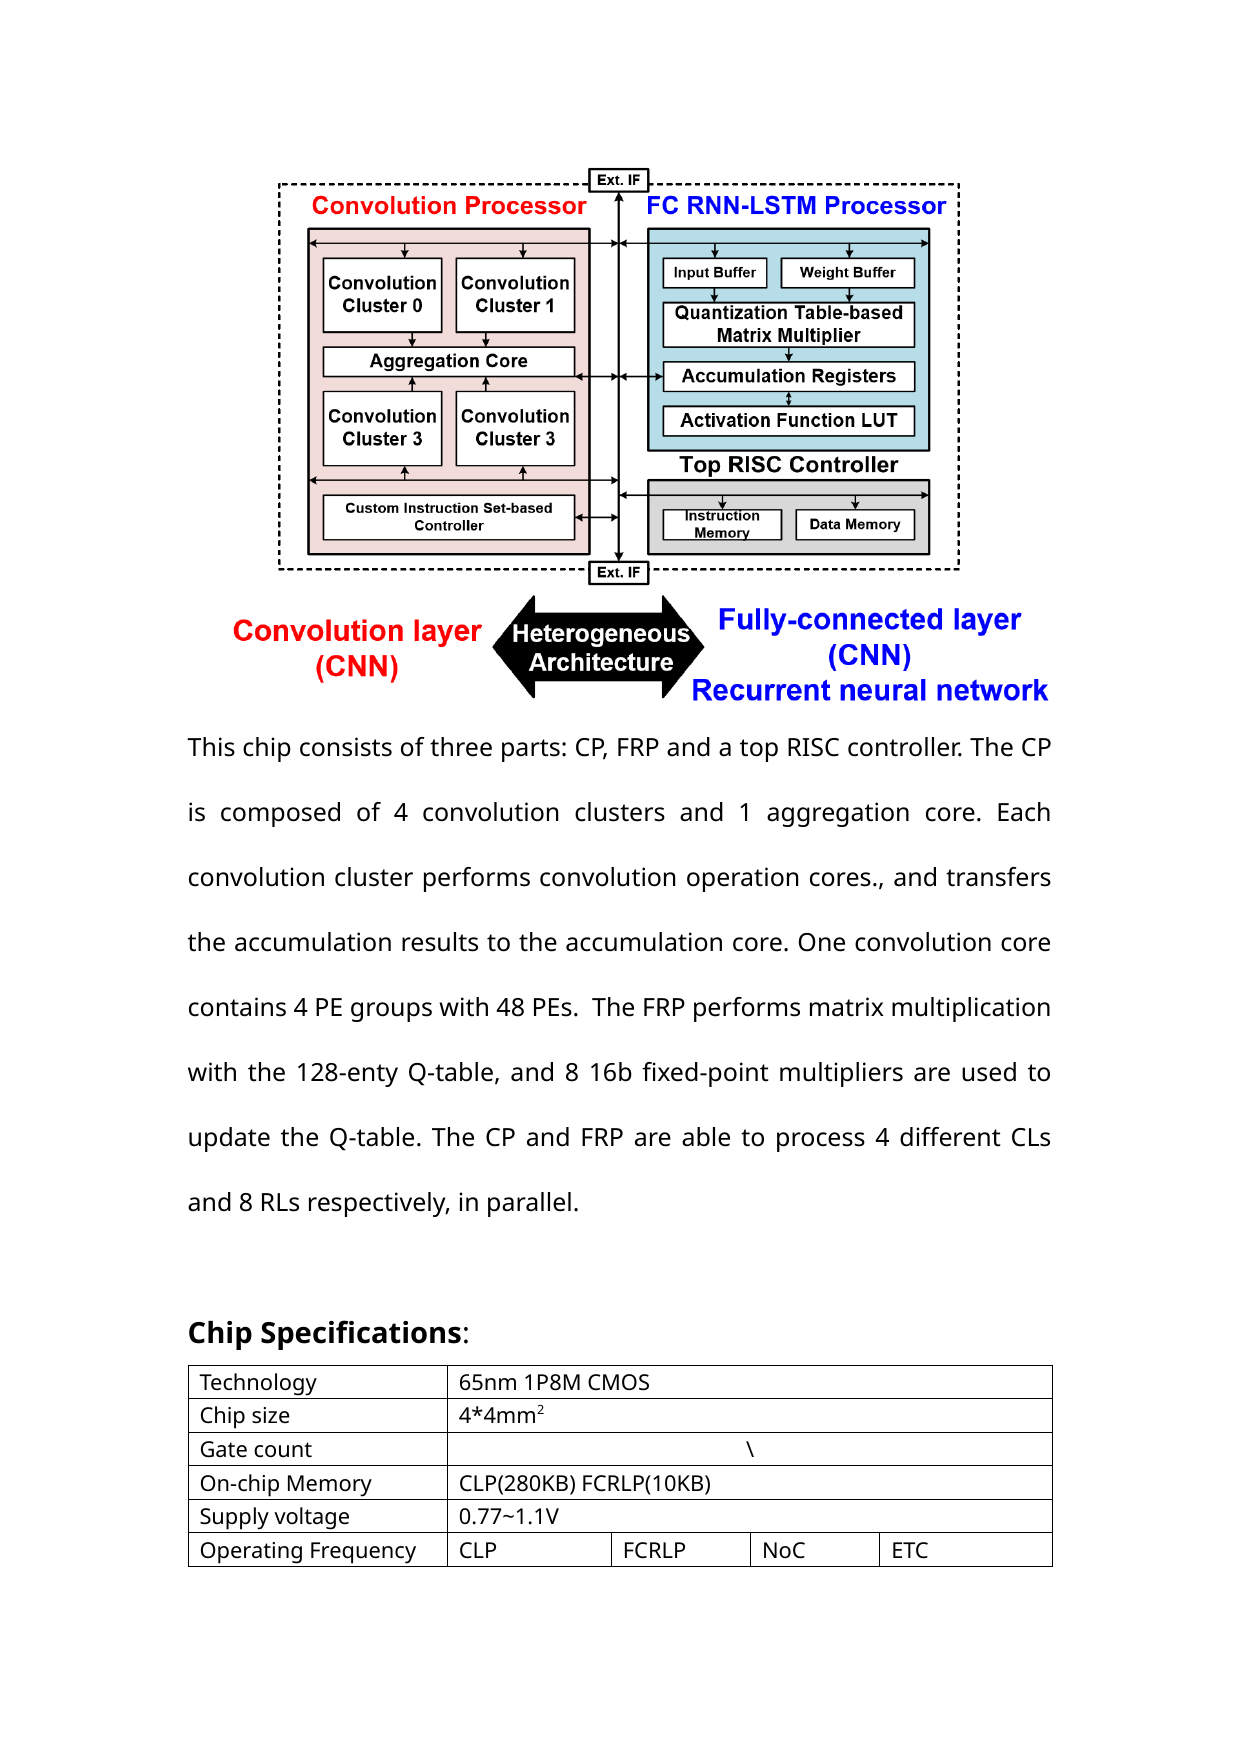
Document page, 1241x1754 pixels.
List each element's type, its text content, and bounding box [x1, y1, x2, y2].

table_header 65nm 1P8M CMOS [448, 1366, 1052, 1398]
table_cell CLP(280KB) FCRLP(10KB) [448, 1466, 1052, 1499]
table_header Technology [189, 1366, 447, 1398]
table_cell ETC [880, 1533, 1052, 1566]
table_cell Operating Frequency [189, 1533, 447, 1566]
table_cell NoC [751, 1533, 879, 1566]
table_cell \ [448, 1433, 1052, 1465]
text This chip consists of three parts: CP, FRP and a top RISC controller. The CP is composed of 4 convolution clusters and 1 aggregation core. Each convolution cluster performs convolution operation cores., and transfers the accumulation results to the accumulation core. One convolution core contains 4 PE groups with 48 PEs. The FRP performs matrix multiplication with the 128-enty Q-table, and 8 16b fixed-point multipliers are used to update the Q-table. The CP and FRP are able to process 4 different CLs and 8 RLs respectively, in parallel. [187, 714, 1053, 1234]
table_cell CLP [448, 1533, 611, 1566]
table_cell Chip size [189, 1399, 447, 1432]
text Chip Specifications: [187, 1299, 1053, 1364]
table_cell Gate count [189, 1433, 447, 1465]
table_cell Supply voltage [189, 1500, 447, 1532]
table_cell 4*4mm2 [448, 1399, 1052, 1432]
table_cell On-chip Memory [189, 1466, 447, 1499]
table_cell 0.77~1.1V [448, 1500, 1052, 1532]
table_cell FCRLP [612, 1533, 750, 1566]
picture [187, 162, 1053, 709]
